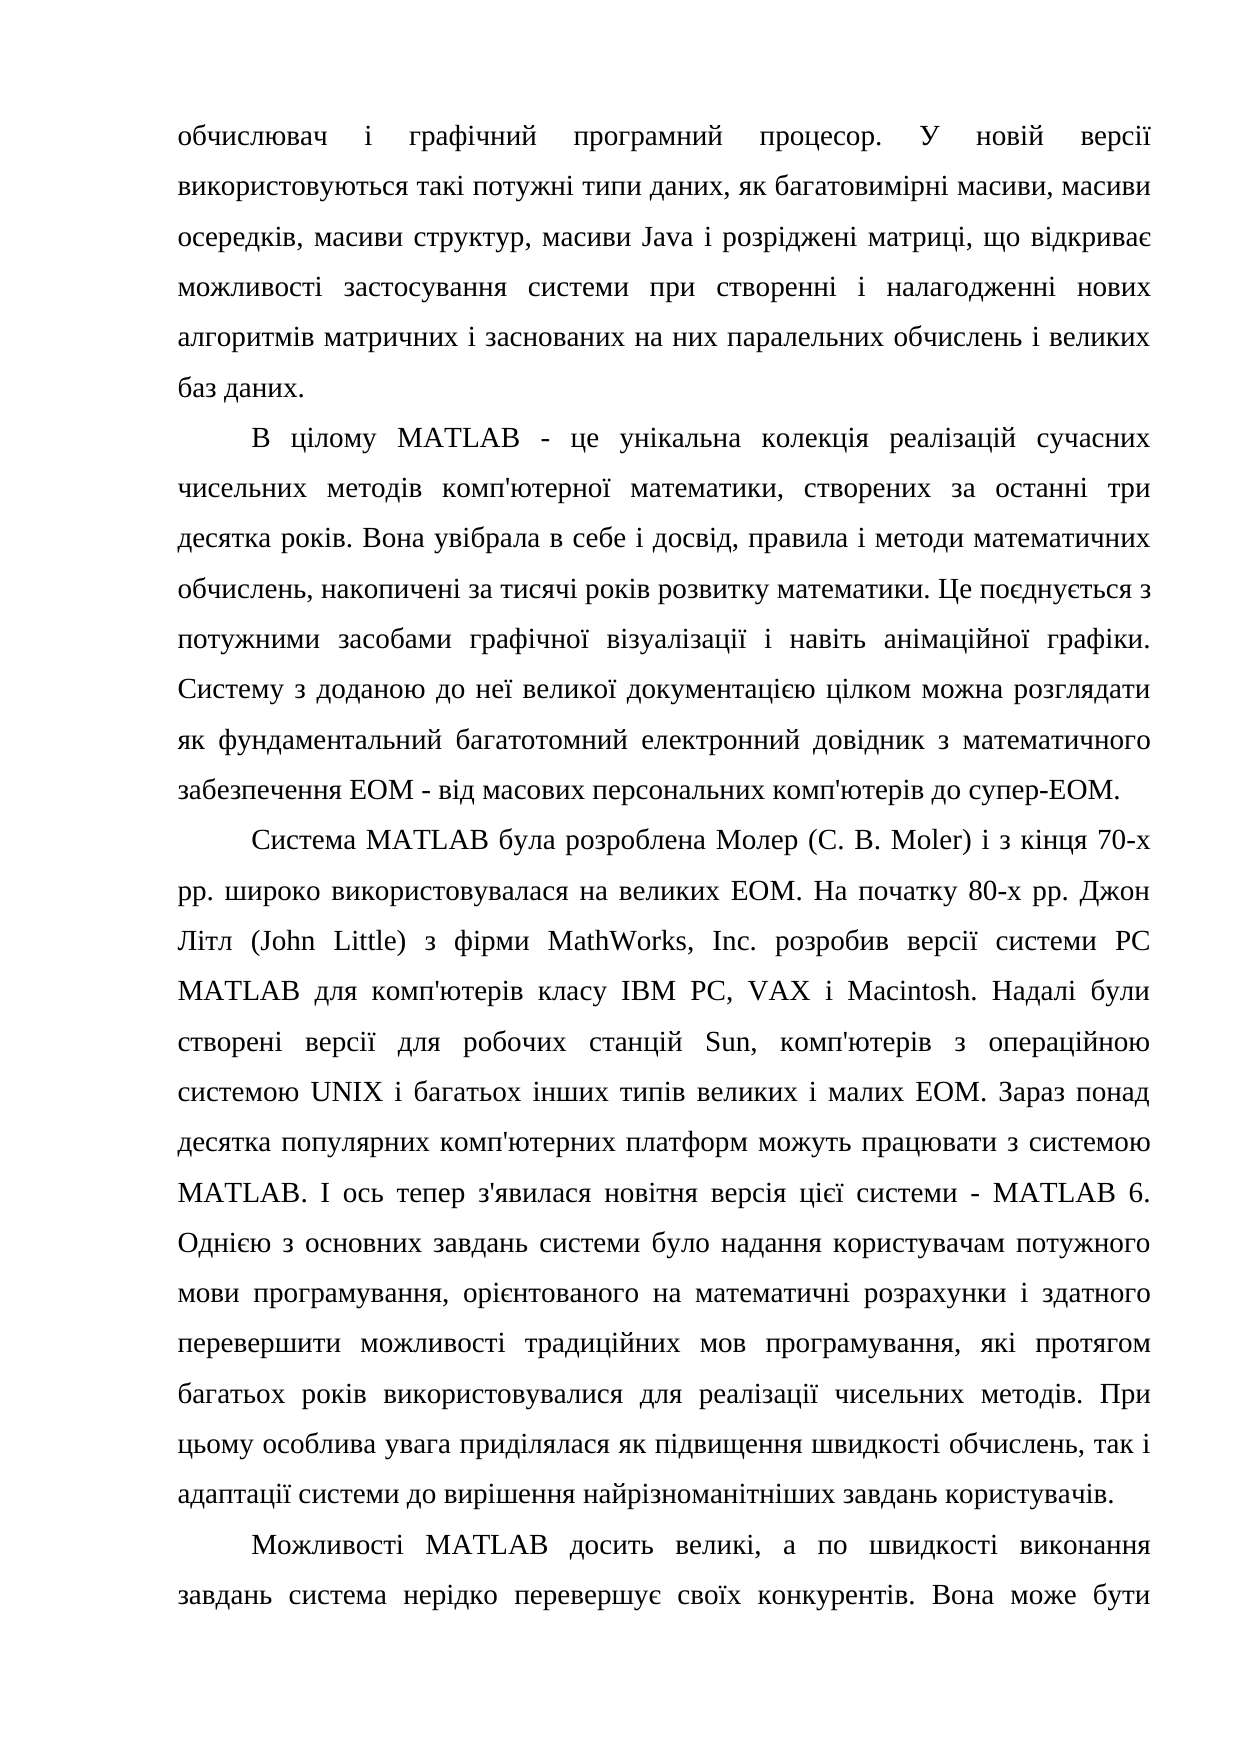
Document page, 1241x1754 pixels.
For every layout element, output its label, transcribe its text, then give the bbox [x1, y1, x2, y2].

text В цілому MATLAB - це унікальна колекція реалізацій сучасних чисельних методів комп'ютерної математики, створених за останні три десятка років. Вона увібрала в себе і досвід, правила і методи математичних обчислень, накопичені за тисячі років розвитку математики. Це поєднується з потужними засобами графічної візуалізації і навіть анімаційної графіки. Систему з доданою до неї великої документацією цілком можна розглядати як фундаментальний багатотомний електронний довідник з математичного забезпечення ЕОМ - від масових персональних комп'ютерів до супер-ЕОМ. [177, 420, 1152, 806]
text Система MATLAB була розроблена Молер (С. В. Moler) і з кінця 70-х рр. широко використовувалася на великих ЕОМ. На початку 80-х рр. Джон Літл (John Little) з фірми MathWorks, Inc. розробив версії системи PC MATLAB для комп'ютерів класу IBM PC, VAX і Macintosh. Надалі були створені версії для робочих станцій Sun, комп'ютерів з операційною системою UNIX і багатьох інших типів великих і малих ЕОМ. Зараз понад десятка популярних комп'ютерних платформ можуть працювати з системою MATLAB. І ось тепер з'явилася новітня версія цієї системи - MATLAB 6. Однією з основних завдань системи було надання користувачам потужного мови програмування, орієнтованого на математичні розрахунки і здатного перевершити можливості традиційних мов програмування, які протягом багатьох років використовувалися для реалізації чисельних методів. При цьому особлива увага приділялася як підвищення швидкості обчислень, так і адаптації системи до вирішення найрізноманітніших завдань користувачів. [177, 822, 1152, 1510]
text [177, 118, 1152, 403]
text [177, 1527, 1152, 1611]
